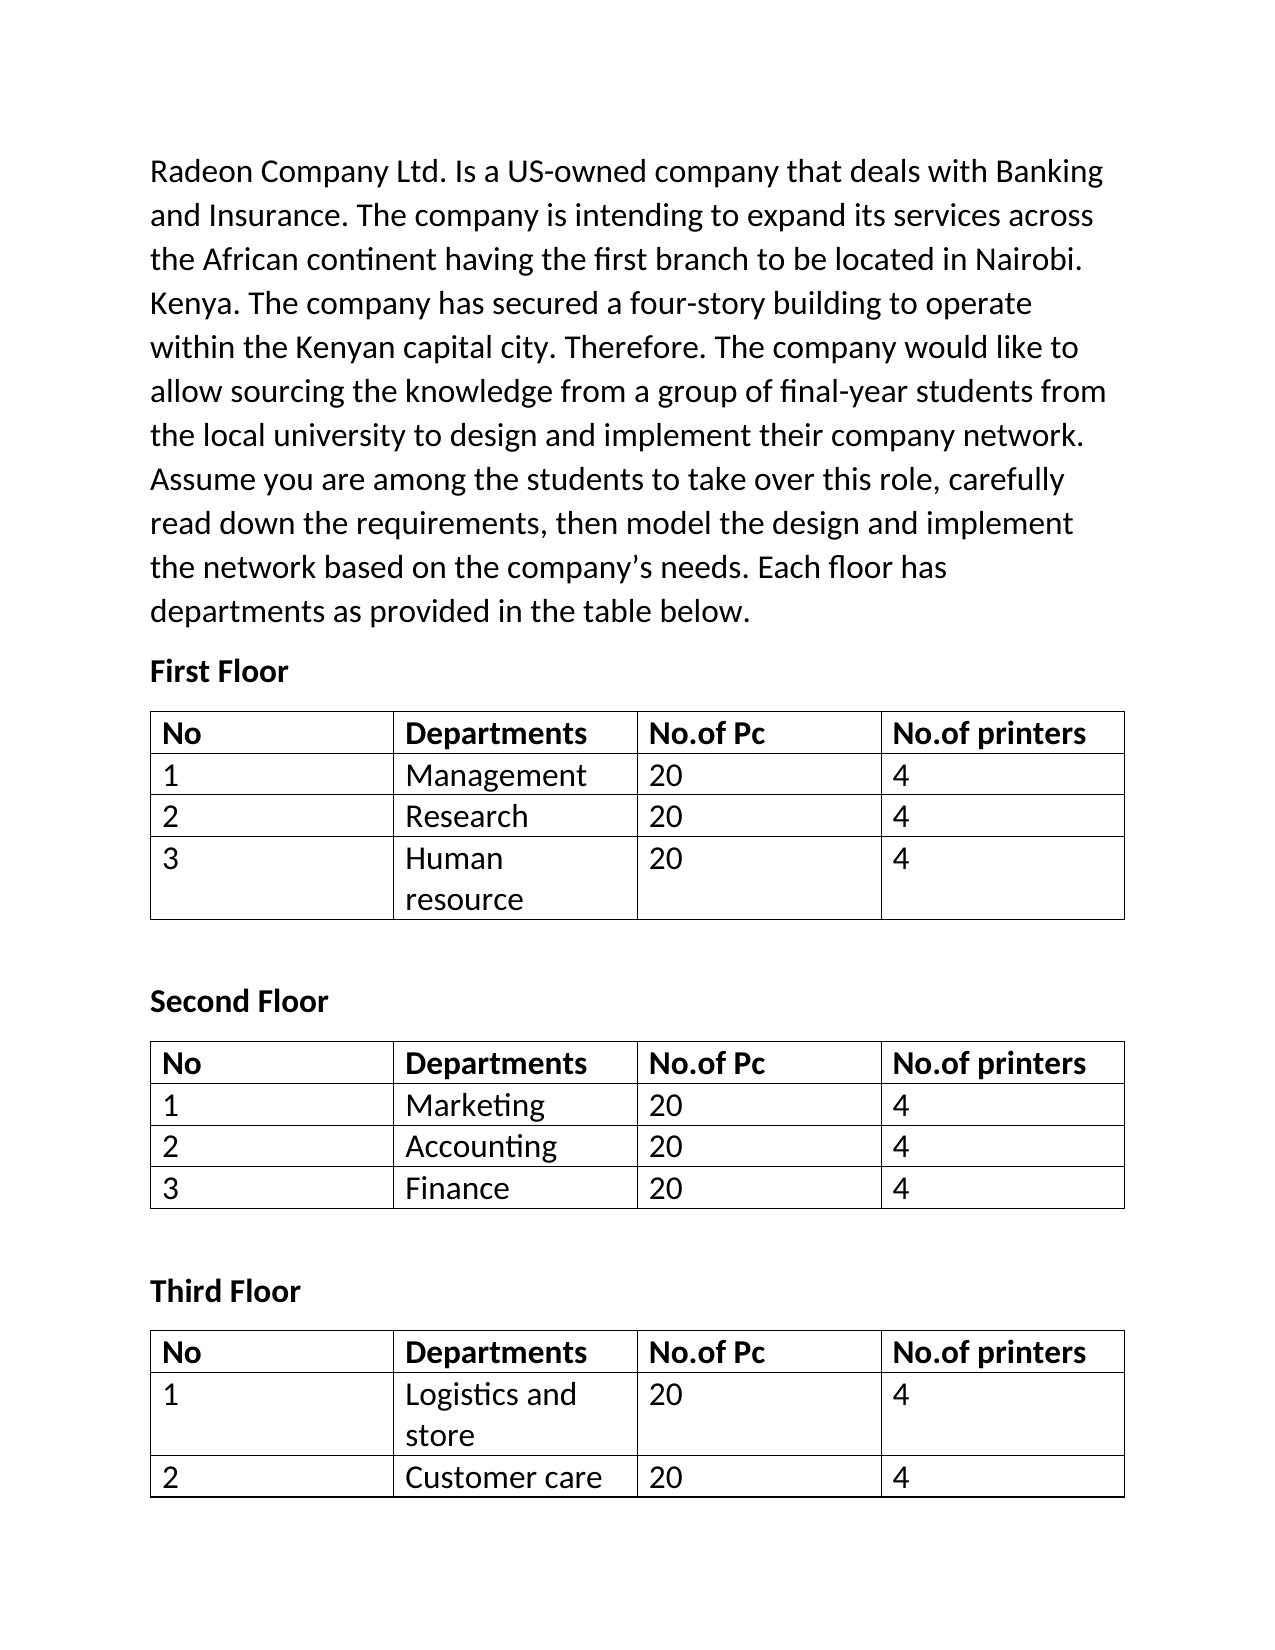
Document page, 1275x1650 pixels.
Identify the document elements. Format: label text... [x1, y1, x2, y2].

table_cell Human resource [394, 837, 637, 919]
table_cell 4 [882, 1167, 1124, 1208]
table_cell 20 [638, 754, 881, 794]
table_cell 2 [151, 795, 393, 836]
table_cell 20 [638, 1084, 881, 1124]
table_cell 4 [882, 754, 1124, 794]
table_cell Accounting [394, 1126, 637, 1166]
table_cell 4 [882, 1084, 1124, 1124]
text First Floor [150, 650, 1125, 691]
table_header Departments [394, 712, 637, 753]
table_cell 20 [638, 1126, 881, 1166]
table_header No [151, 1042, 393, 1083]
table_cell 20 [638, 1373, 881, 1454]
table_header No.of printers [882, 1331, 1124, 1372]
table_cell Marketing [394, 1084, 637, 1124]
text Third Floor [150, 1270, 1125, 1310]
table_cell Research [394, 795, 637, 836]
table_cell 20 [638, 795, 881, 836]
table_header No.of Pc [638, 1042, 881, 1083]
table_cell 3 [151, 837, 393, 919]
table_cell 2 [151, 1456, 393, 1496]
table_cell Customer care [394, 1456, 637, 1496]
text Radeon Company Ltd. Is a US-owned company that deals with Banking and Insurance. The company is intending to expand its services across the African continent having the first branch to be located in Nairobi. Kenya. The company has secured a four-story building to operate within the Kenyan capital city. Therefore. The company would like to allow sourcing the knowledge from a group of final-year students from the local university to design and implement their company network. Assume you are among the students to take over this role, carefully read down the requirements, then model the design and implement the network based on the company’s needs. Each floor has departments as provided in the table below. [150, 150, 1125, 630]
table_header No.of printers [882, 712, 1124, 753]
table_cell 1 [151, 1373, 393, 1454]
text Second Floor [150, 980, 1125, 1021]
table_header No.of Pc [638, 1331, 881, 1372]
table_header No [151, 712, 393, 753]
table_cell 20 [638, 1167, 881, 1208]
table_cell 2 [151, 1126, 393, 1166]
table_cell 4 [882, 1126, 1124, 1166]
table_cell 3 [151, 1167, 393, 1208]
table_cell Logistics and store [394, 1373, 637, 1454]
table_header No [151, 1331, 393, 1372]
table_header Departments [394, 1331, 637, 1372]
table_cell 20 [638, 837, 881, 919]
table_cell 4 [882, 837, 1124, 919]
table_header No.of Pc [638, 712, 881, 753]
table_cell 4 [882, 1373, 1124, 1454]
table_cell 1 [151, 1084, 393, 1124]
table_cell Finance [394, 1167, 637, 1208]
table_header No.of printers [882, 1042, 1124, 1083]
table_cell Management [394, 754, 637, 794]
table_cell 4 [882, 795, 1124, 836]
table_cell 20 [638, 1456, 881, 1496]
table_header Departments [394, 1042, 637, 1083]
table_cell 1 [151, 754, 393, 794]
table_cell 4 [882, 1456, 1124, 1496]
